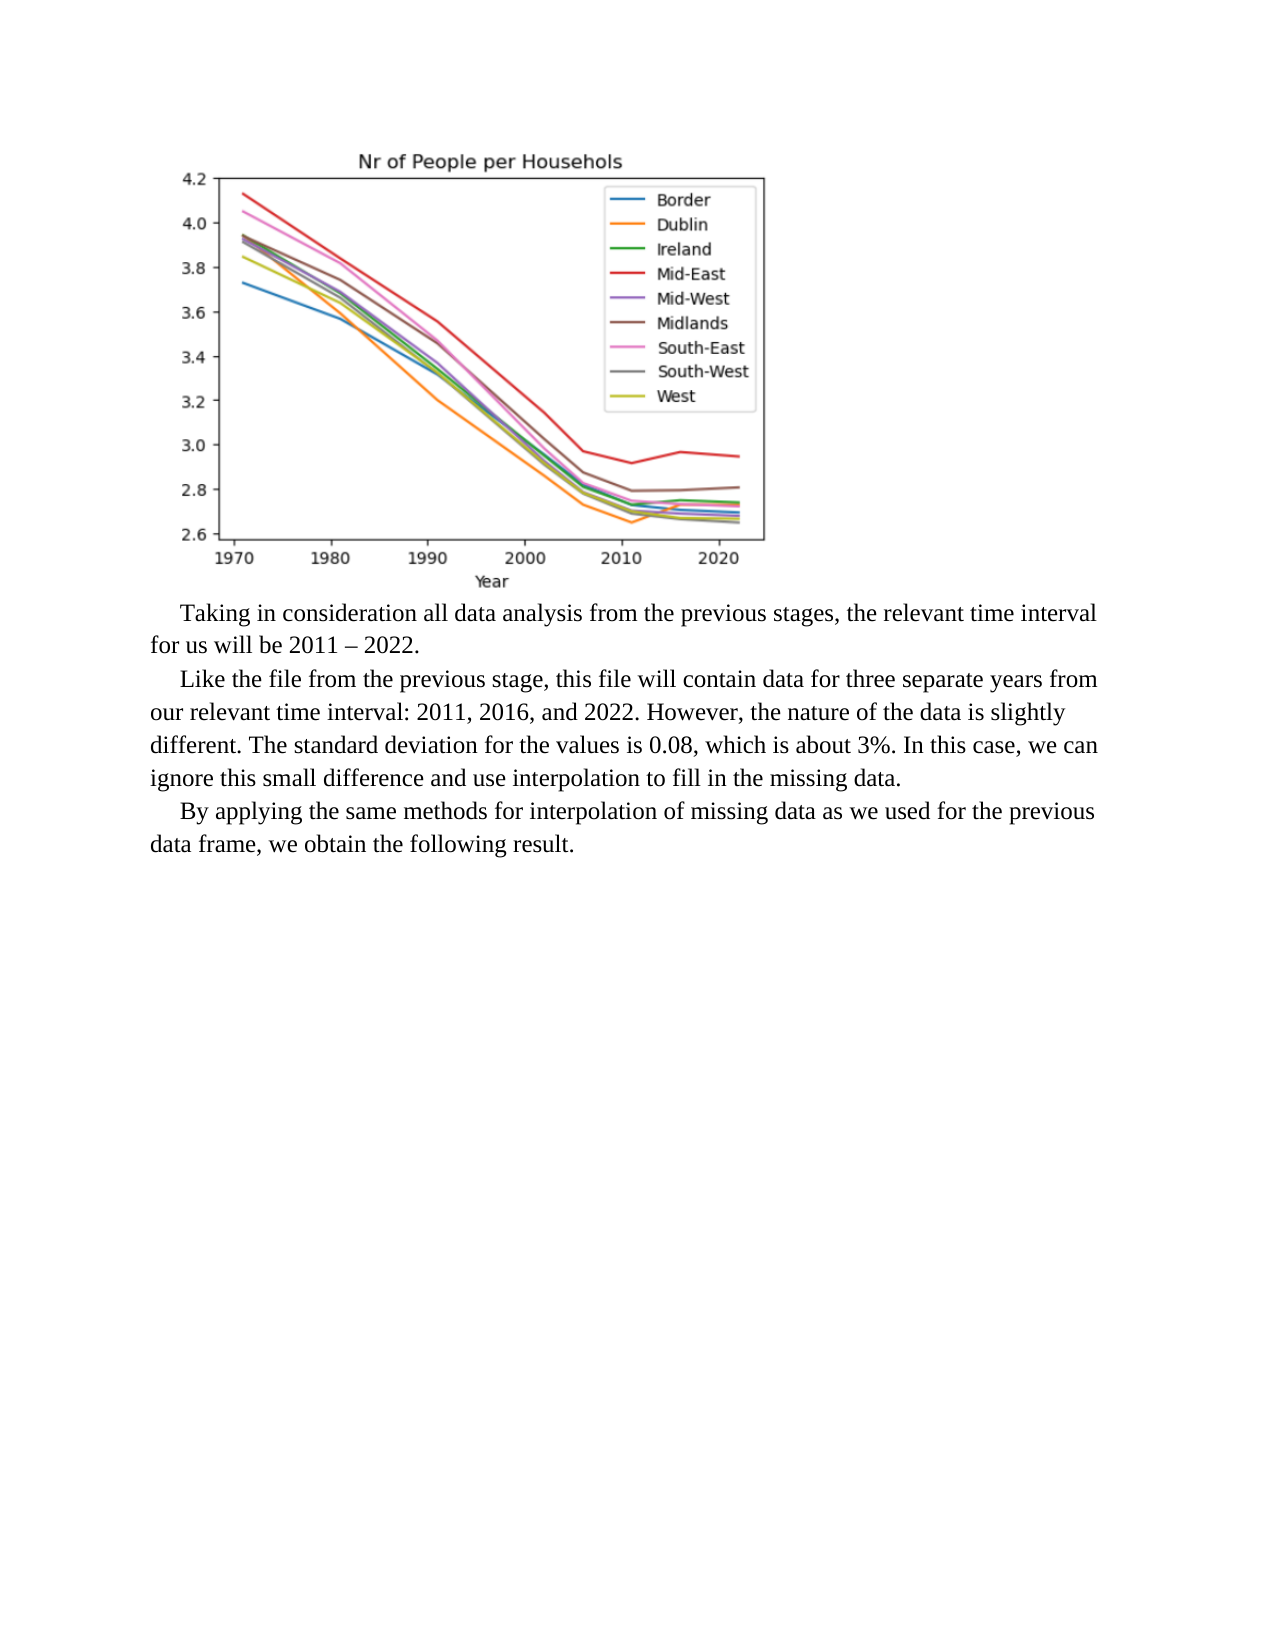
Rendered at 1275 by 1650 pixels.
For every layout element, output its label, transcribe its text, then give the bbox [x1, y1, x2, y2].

text By applying the same methods for interpolation of missing data as we used for the previous data frame, we obtain the following result. [150, 796, 1125, 857]
text Taking in consideration all data analysis from the previous stages, the relevant time interval for us will be 2011 – 2022. [150, 598, 1125, 659]
text Like the file from the previous stage, this file will contain data for three separate years from our relevant time interval: 2011, 2016, and 2022. However, the nature of the data is slightly different. The standard deviation for the values is 0.08, which is about 3%. In this case, we can ignore this small difference and use interpolation to fill in the missing data. [150, 664, 1125, 791]
picture [179, 150, 773, 594]
